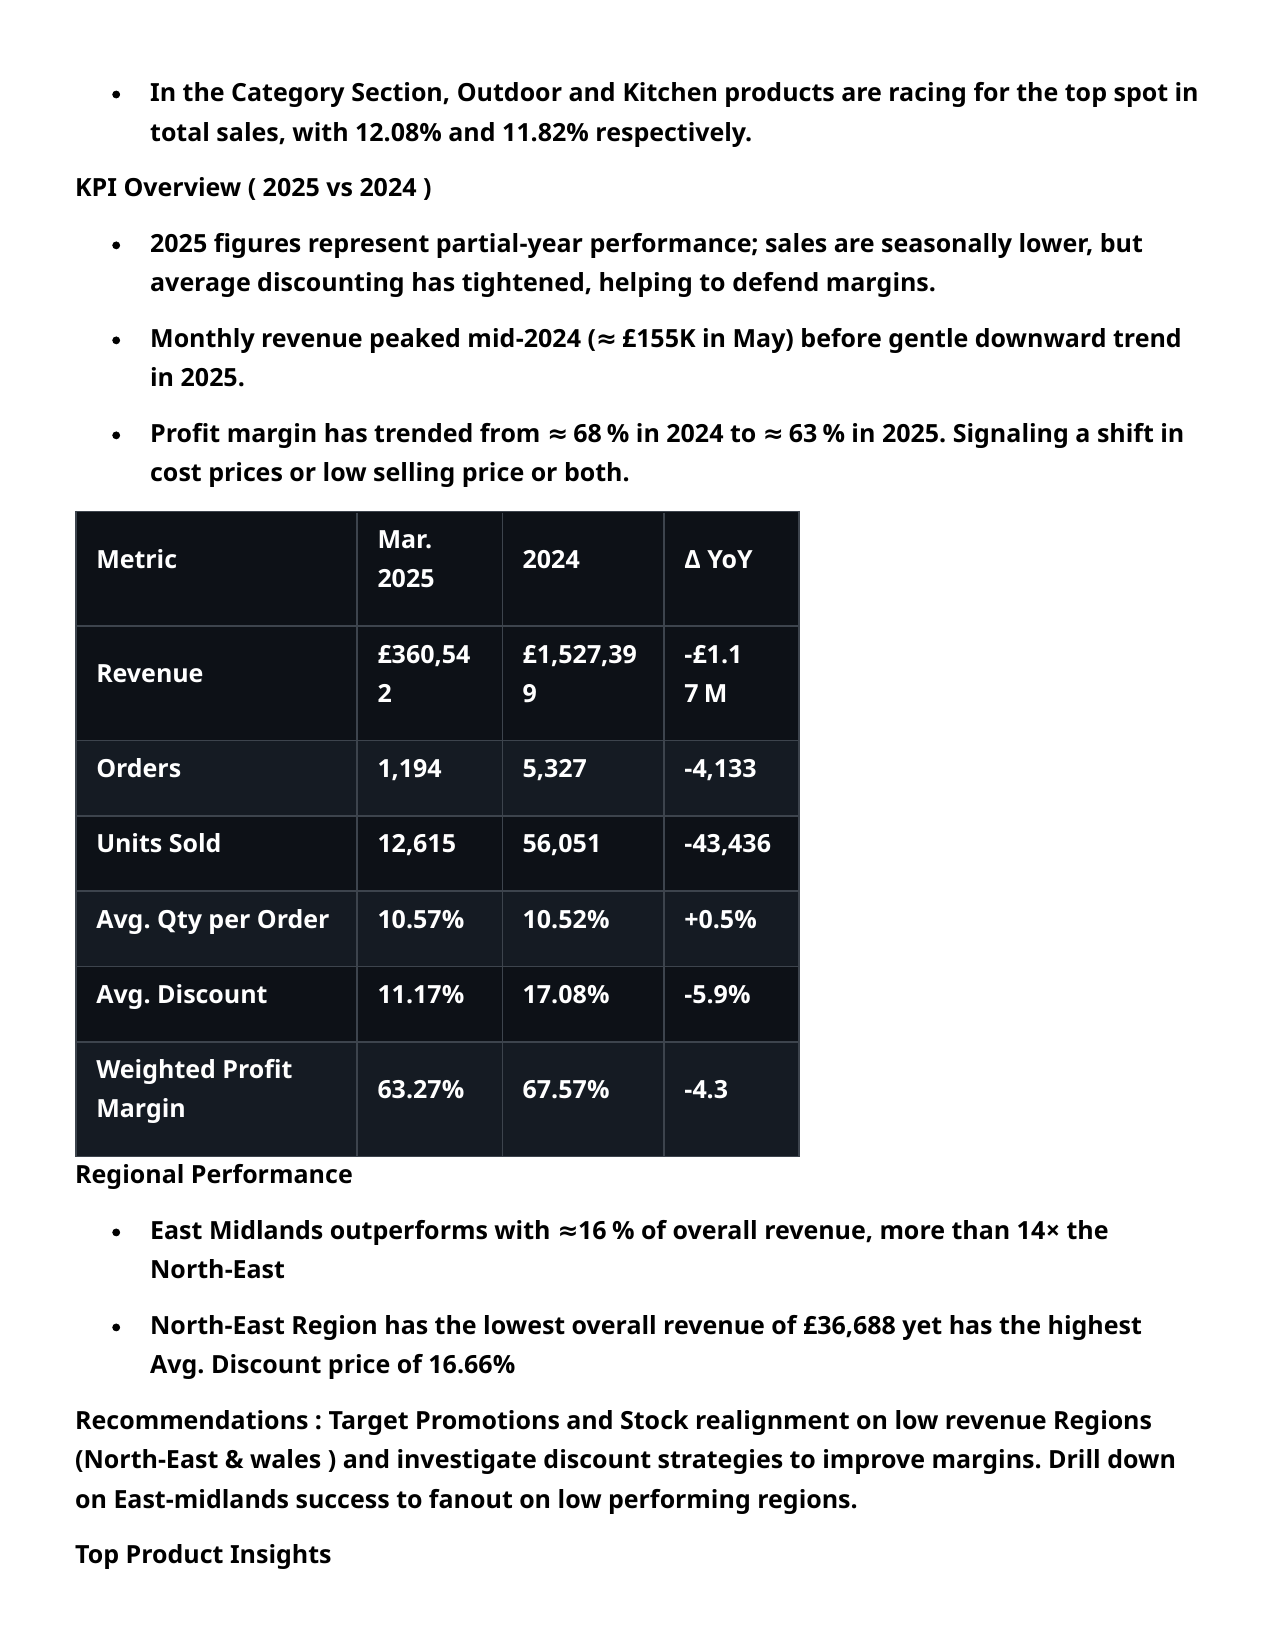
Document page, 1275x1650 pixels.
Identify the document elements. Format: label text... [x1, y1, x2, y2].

list Monthly revenue peaked mid-2024 (≈ £155K in May) before gentle downward trend in 2025. [112, 321, 1200, 394]
table_cell Units Sold [77, 817, 356, 890]
table_cell Revenue [77, 627, 356, 740]
table_cell Weighted Profit Margin [77, 1043, 356, 1156]
table_header 2024 [503, 512, 664, 625]
table_cell Orders [77, 741, 356, 815]
table_cell £360,542 [358, 627, 502, 740]
text Recommendations : Target Promotions and Stock realignment on low revenue Regions (North-East & wales ) and investigate discount strategies to improve margins. Drill down on East-midlands success to fanout on low performing regions. [75, 1403, 1200, 1515]
table_cell £1,527,399 [503, 627, 663, 740]
table_cell 10.57% [358, 892, 502, 966]
list North-East Region has the lowest overall revenue of £36,688 yet has the highest Avg. Discount price of 16.66% [112, 1308, 1200, 1381]
table_cell 67.57% [503, 1043, 663, 1156]
table_cell 56,051 [503, 817, 663, 890]
text KPI Overview ( 2025 vs 2024 ) [75, 170, 1200, 204]
table_header Metric [77, 512, 357, 625]
table_cell 63.27% [358, 1043, 502, 1156]
table_cell 12,615 [358, 817, 502, 890]
table_cell 1,194 [358, 741, 502, 815]
table_cell 17.08% [503, 967, 663, 1041]
table_header Δ YoY [665, 512, 798, 625]
table_cell 5,327 [503, 741, 663, 815]
table_cell Avg. Discount [77, 967, 356, 1041]
table_header Mar. 2025 [358, 512, 502, 625]
table_cell Avg. Qty per Order [77, 892, 356, 966]
table_cell -43,436 [665, 817, 798, 890]
table_cell 11.17% [358, 967, 502, 1041]
table_cell 10.52% [503, 892, 663, 966]
list East Midlands outperforms with ≈16 % of overall revenue, more than 14× the North-East [112, 1213, 1200, 1286]
text Top Product Insights [75, 1537, 1200, 1571]
list 2025 figures represent partial-year performance; sales are seasonally lower, but average discounting has tightened, helping to defend margins. [112, 226, 1200, 299]
table_cell -£1.17 M [665, 627, 798, 740]
table_cell -5.9% [665, 967, 798, 1041]
list In the Category Section, Outdoor and Kitchen products are racing for the top spot in total sales, with 12.08% and 11.82% respectively. [112, 75, 1200, 148]
table_cell -4,133 [665, 741, 798, 815]
text Regional Performance [75, 1157, 1200, 1191]
table_cell +0.5% [665, 892, 798, 966]
table_cell -4.3 [665, 1043, 798, 1156]
list Profit margin has trended from ≈ 68 % in 2024 to ≈ 63 % in 2025. Signaling a shift in cost prices or low selling price or both. [112, 416, 1200, 489]
